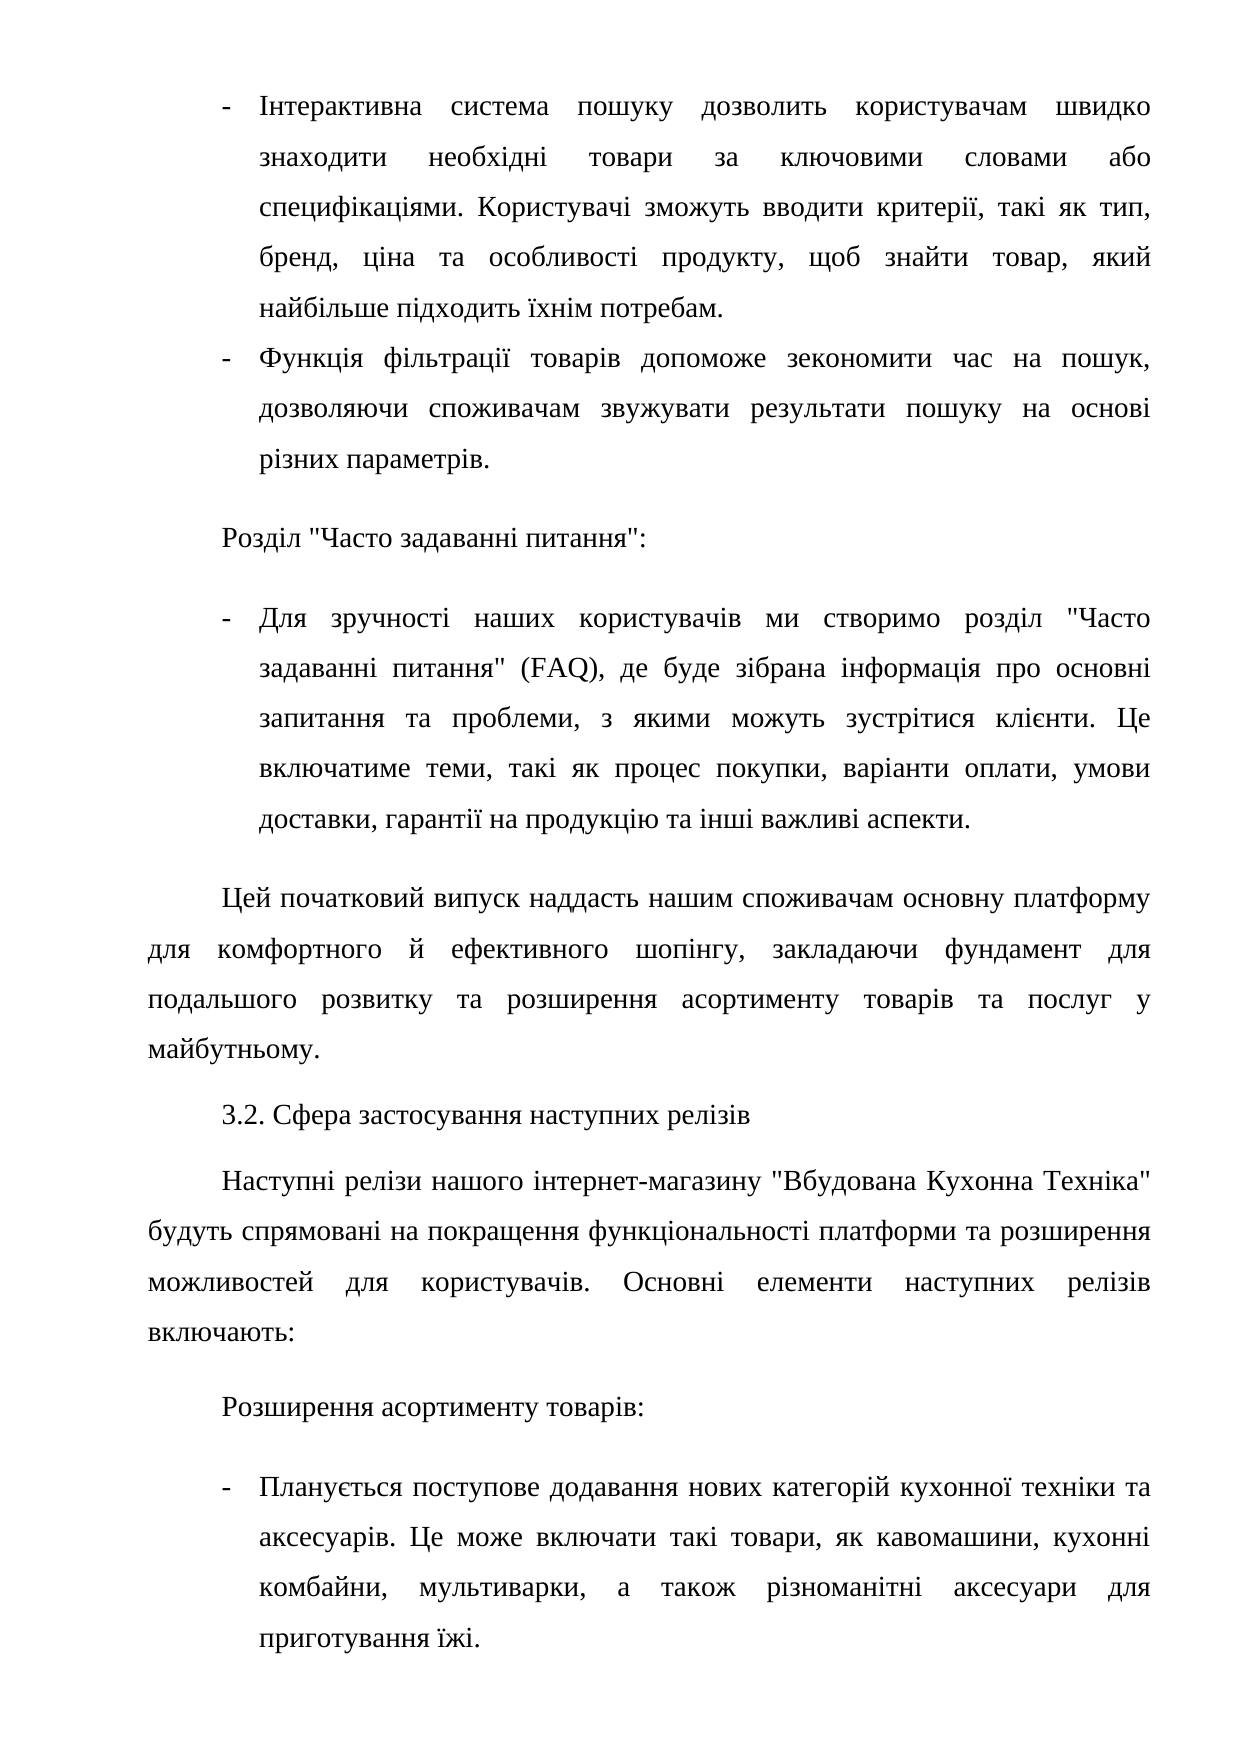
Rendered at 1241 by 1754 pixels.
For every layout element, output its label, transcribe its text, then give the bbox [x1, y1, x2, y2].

text Наступні релізи нашого інтернет-магазину "Вбудована Кухонна Техніка" будуть спрямовані на покращення функціональності платформи та розширення можливостей для користувачів. Основні елементи наступних релізів включають: [148, 1163, 1152, 1348]
list Інтерактивна система пошуку дозволить користувачам швидко знаходити необхідні товари за ключовими словами або специфікаціями. Користувачі зможуть вводити критерії, такі як тип, бренд, ціна та особливості продукту, щоб знайти товар, який найбільше підходить їхнім потребам. [221, 88, 1152, 323]
text Розширення асортименту товарів: [221, 1389, 1152, 1423]
text Розділ "Часто задаванні питання": [221, 520, 1152, 554]
list Для зручності наших користувачів ми створимо розділ "Часто задаванні питання" (FAQ), де буде зібрана інформація про основні запитання та проблеми, з якими можуть зустрітися клієнти. Це включатиме теми, такі як процес покупки, варіанти оплати, умови доставки, гарантії на продукцію та інші важливі аспекти. [221, 600, 1152, 834]
list Планується поступове додавання нових категорій кухонної техніки та аксесуарів. Це може включати такі товари, як кавомашини, кухонні комбайни, мультиварки, а також різноманітні аксесуари для приготування їжі. [221, 1469, 1152, 1653]
list Функція фільтрації товарів допоможе зекономити час на пошук, дозволяючи споживачам звужувати результати пошуку на основі різних параметрів. [221, 340, 1152, 474]
text 3.2. Сфера застосування наступних релізів [148, 1097, 1152, 1131]
text Цей початковий випуск наддасть нашим споживачам основну платформу для комфортного й ефективного шопінгу, закладаючи фундамент для подальшого розвитку та розширення асортименту товарів та послуг у майбутньому. [148, 880, 1152, 1065]
